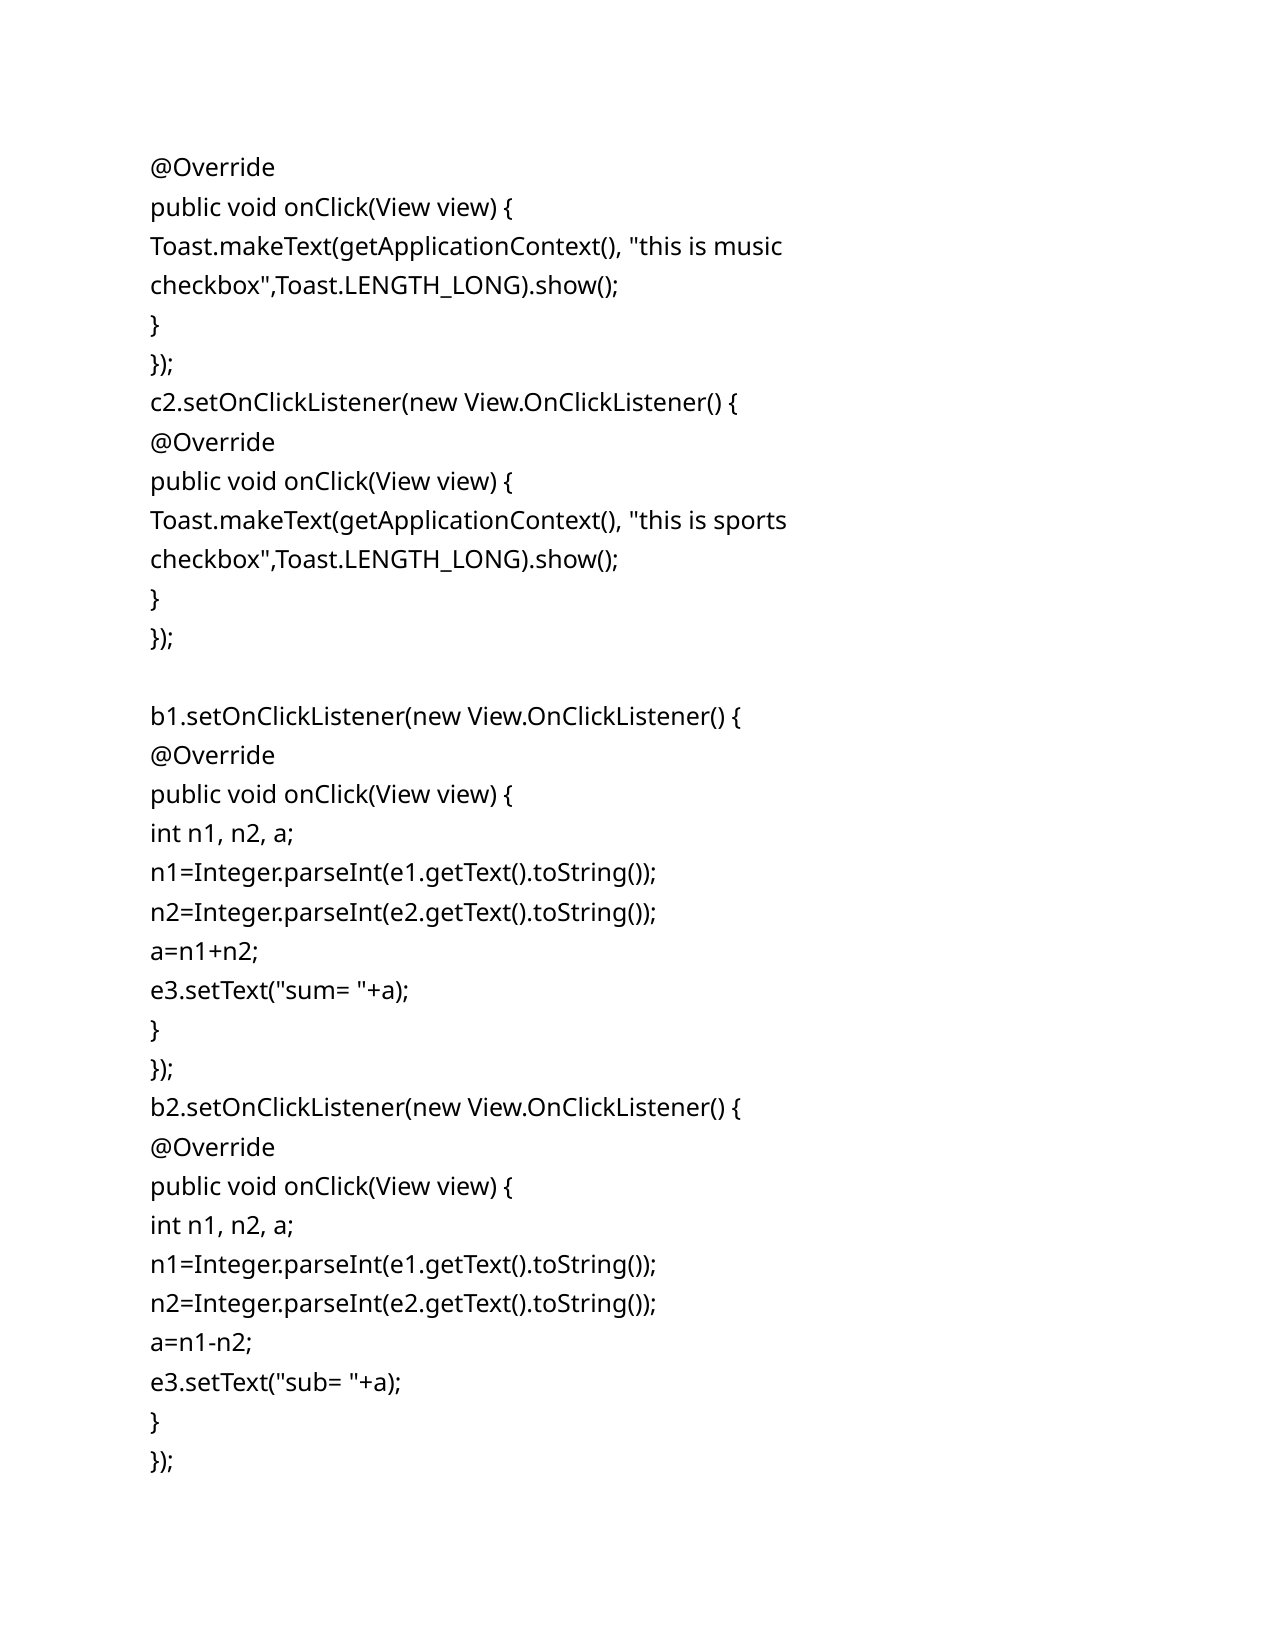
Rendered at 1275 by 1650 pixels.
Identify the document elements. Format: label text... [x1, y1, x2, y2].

text checkbox",Toast.LENGTH_LONG).show(); [150, 267, 1125, 302]
text Toast.makeText(getApplicationContext(), "this is sports [150, 502, 1125, 537]
text }); [150, 620, 1125, 654]
text } [150, 307, 1125, 341]
text }); [150, 1051, 1125, 1085]
text e3.setText("sub= "+a); [150, 1364, 1125, 1398]
text public void onClick(View view) { [150, 777, 1125, 811]
text b2.setOnClickListener(new View.OnClickListener() { [150, 1090, 1125, 1124]
text n1=Integer.parseInt(e1.getText().toString()); [150, 855, 1125, 889]
text }); [150, 346, 1125, 380]
text public void onClick(View view) { [150, 463, 1125, 497]
text int n1, n2, a; [150, 816, 1125, 850]
text int n1, n2, a; [150, 1207, 1125, 1242]
text b1.setOnClickListener(new View.OnClickListener() { [150, 698, 1125, 732]
text @Override [150, 424, 1125, 458]
text n1=Integer.parseInt(e1.getText().toString()); [150, 1247, 1125, 1281]
text public void onClick(View view) { [150, 189, 1125, 223]
text n2=Integer.parseInt(e2.getText().toString()); [150, 1286, 1125, 1320]
text @Override [150, 1129, 1125, 1163]
text a=n1+n2; [150, 933, 1125, 967]
text } [150, 581, 1125, 615]
text @Override [150, 150, 1125, 184]
text } [150, 1012, 1125, 1046]
text public void onClick(View view) { [150, 1168, 1125, 1202]
text checkbox",Toast.LENGTH_LONG).show(); [150, 542, 1125, 576]
text }); [150, 1442, 1125, 1477]
text e3.setText("sum= "+a); [150, 972, 1125, 1007]
text n2=Integer.parseInt(e2.getText().toString()); [150, 894, 1125, 928]
text @Override [150, 737, 1125, 772]
text } [150, 1403, 1125, 1437]
text a=n1-n2; [150, 1325, 1125, 1359]
text Toast.makeText(getApplicationContext(), "this is music [150, 228, 1125, 262]
text c2.setOnClickListener(new View.OnClickListener() { [150, 385, 1125, 419]
